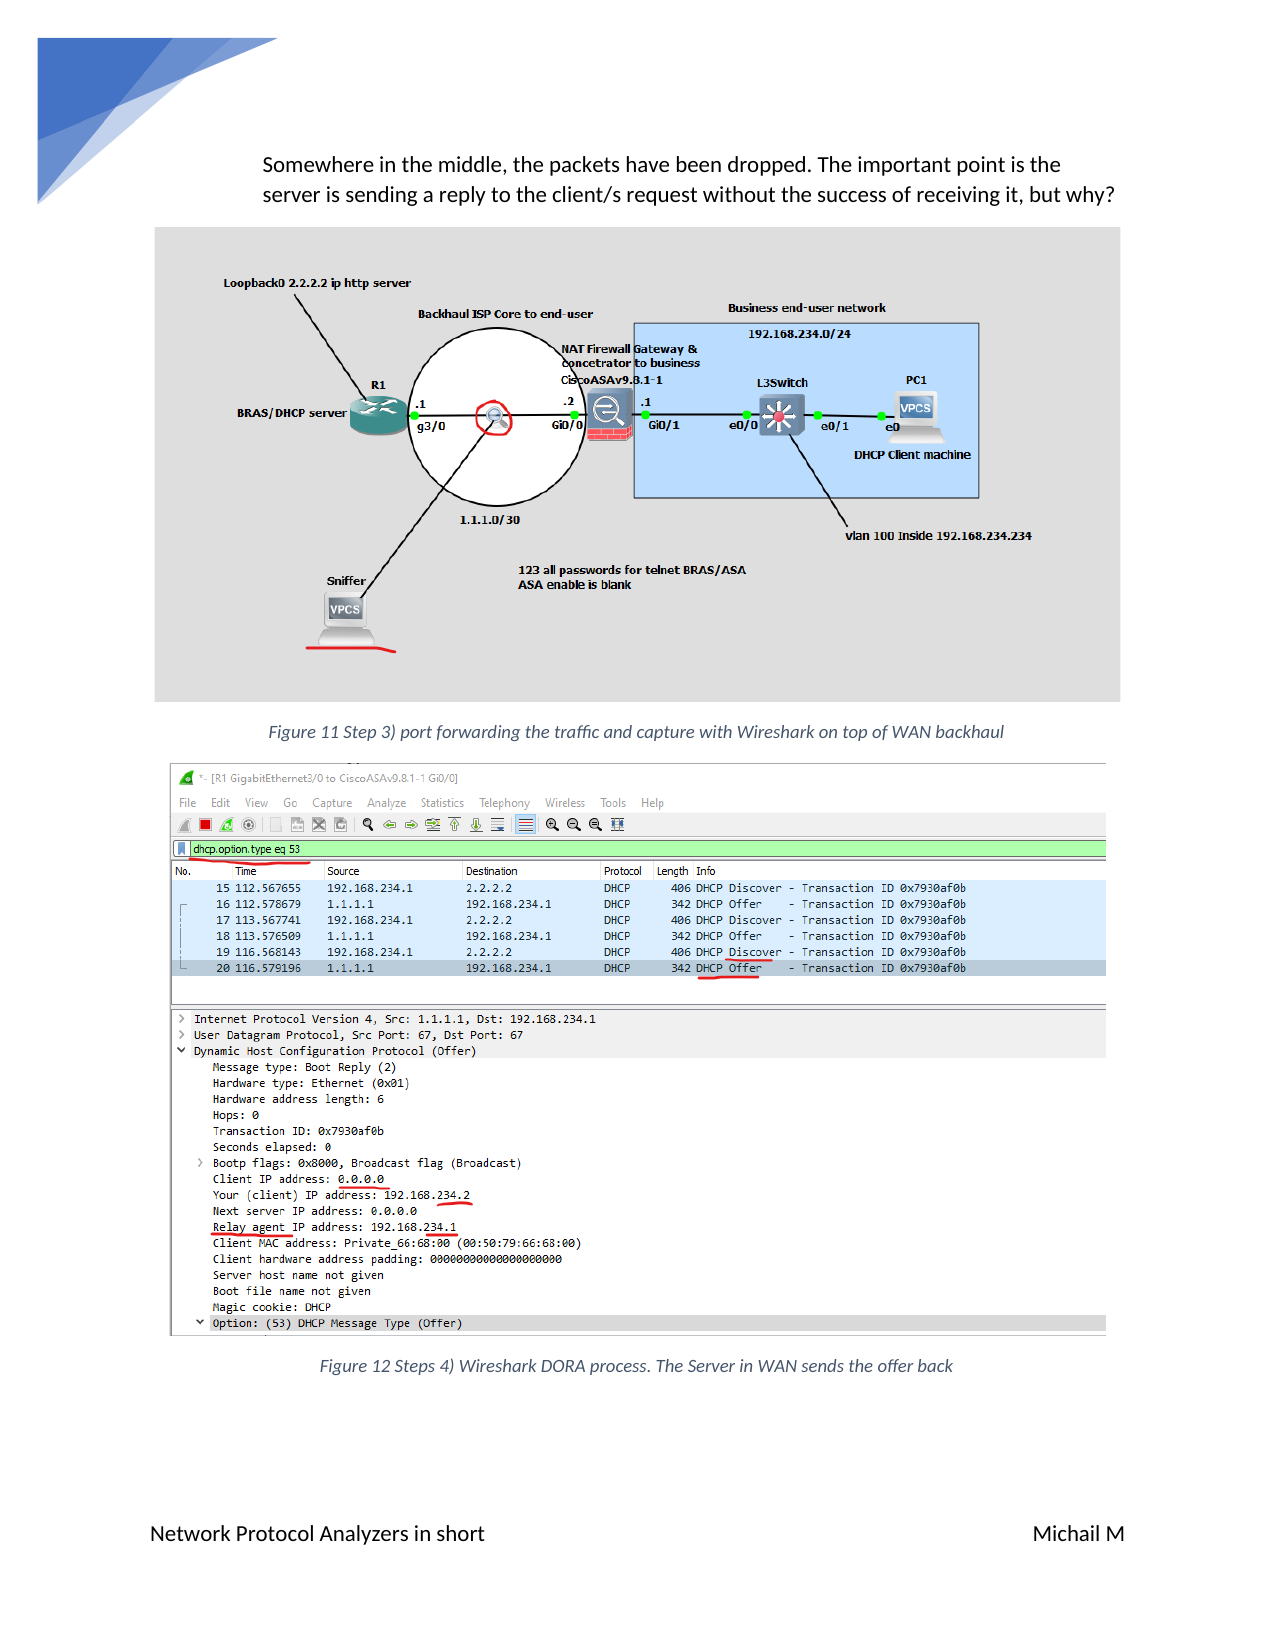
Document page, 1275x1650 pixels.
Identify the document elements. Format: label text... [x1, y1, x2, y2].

text Figure 12 Steps 4) Wireshark DORA process. The Server in WAN sends the offer back [150, 1354, 1125, 1377]
text Somewhere in the middle, the packets have been dropped. The important point is the server is sending a reply to the client/s request without the success of receiving it, but why? [262, 150, 1125, 208]
picture [154, 227, 1121, 702]
picture [37, 37, 279, 206]
picture [169, 763, 1106, 1336]
text Figure 11 Step 3) port forwarding the traffic and capture with Wireshark on top of WAN backhaul [150, 720, 1125, 743]
